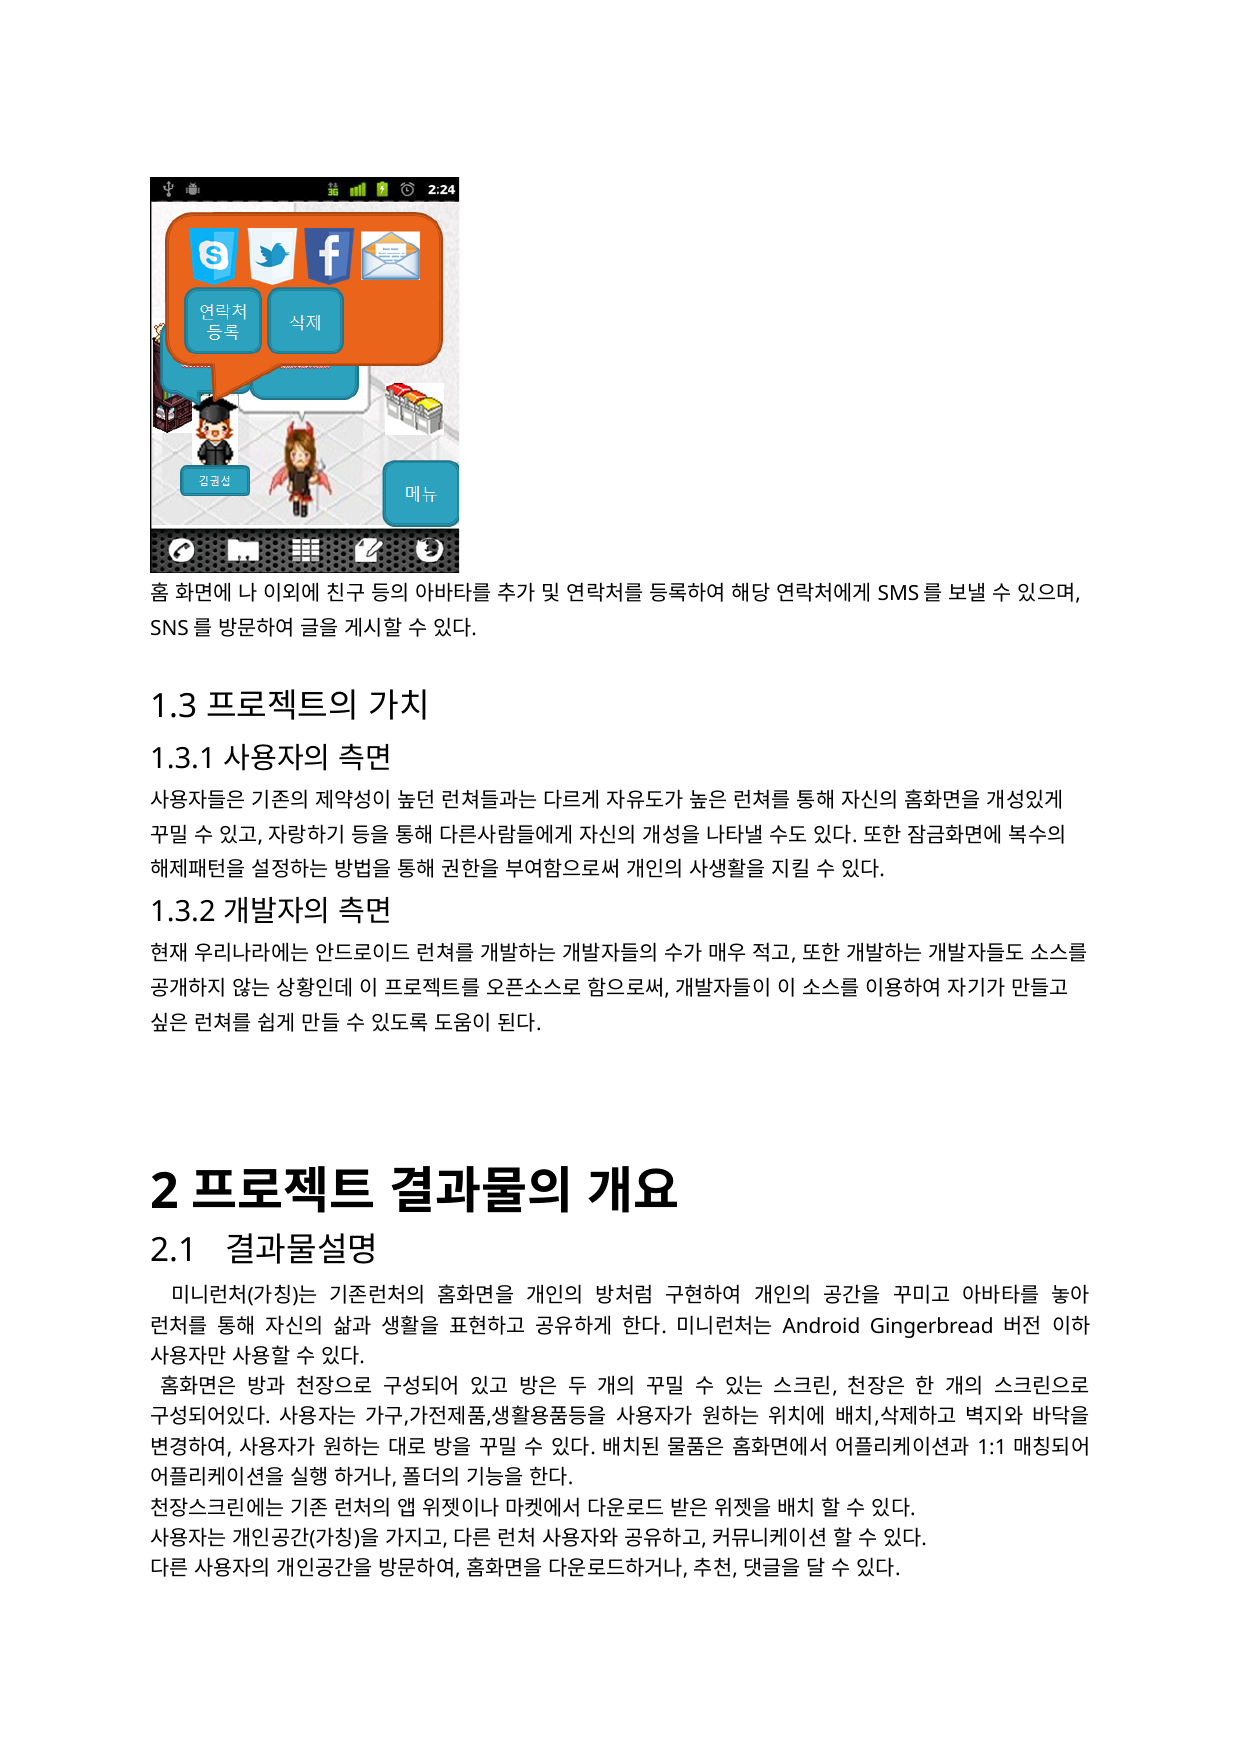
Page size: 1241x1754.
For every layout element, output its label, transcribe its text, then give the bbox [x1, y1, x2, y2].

list 결과물설명 [150, 1223, 1090, 1271]
text 미니런처(가칭)는 기존런처의 홈화면을 개인의 방처럼 구현하여 개인의 공간을 꾸미고 아바타를 놓아 런처를 통해 자신의 삶과 생활을 표현하고 공유하게 한다. 미니런처는 Android Gingerbread 버전 이하 사용자만 사용할 수 있다. [150, 1278, 1090, 1369]
text 홈화면은 방과 천장으로 구성되어 있고 방은 두 개의 꾸밀 수 있는 스크린, 천장은 한 개의 스크린으로 구성되어있다. 사용자는 가구,가전제품,생활용품등을 사용자가 원하는 위치에 배치,삭제하고 벽지와 바닥을 변경하여, 사용자가 원하는 대로 방을 꾸밀 수 있다. 배치된 물품은 홈화면에서 어플리케이션과 1:1 매칭되어 어플리케이션을 실행 하거나, 폴더의 기능을 한다. [150, 1369, 1090, 1491]
text 1.3.1 사용자의 측면 [150, 734, 1090, 777]
text 사용자는 개인공간(가칭)을 가지고, 다른 런처 사용자와 공유하고, 커뮤니케이션 할 수 있다. [150, 1521, 1090, 1551]
picture [150, 177, 460, 573]
text 다른 사용자의 개인공간을 방문하여, 홈화면을 다운로드하거나, 추천, 댓글을 달 수 있다. [150, 1551, 1090, 1582]
text 천장스크린에는 기존 런처의 앱 위젯이나 마켓에서 다운로드 받은 위젯을 배치 할 수 있다. [150, 1491, 1090, 1521]
text 현재 우리나라에는 안드로이드 런쳐를 개발하는 개발자들의 수가 매우 적고, 또한 개발하는 개발자들도 소스를 공개하지 않는 상황인데 이 프로젝트를 오픈소스로 함으로써, 개발자들이 이 소스를 이용하여 자기가 만들고 싶은 런쳐를 쉽게 만들 수 있도록 도움이 된다. [150, 936, 1090, 1036]
text 홈 화면에 나 이외에 친구 등의 아바타를 추가 및 연락처를 등록하여 해당 연락처에게 SMS를 보낼 수 있으며, SNS를 방문하여 글을 게시할 수 있다. [150, 577, 1090, 642]
text 사용자들은 기존의 제약성이 높던 런쳐들과는 다르게 자유도가 높은 런쳐를 통해 자신의 홈화면을 개성있게 꾸밀 수 있고, 자랑하기 등을 통해 다른사람들에게 자신의 개성을 나타낼 수도 있다. 또한 잠금화면에 복수의 해제패턴을 설정하는 방법을 통해 권한을 부여함으로써 개인의 사생활을 지킬 수 있다. [150, 783, 1090, 883]
text 1.3.2 개발자의 측면 [150, 887, 1090, 930]
text 2 프로젝트 결과물의 개요 [150, 1150, 1090, 1223]
text 1.3 프로젝트의 가치 [150, 679, 1090, 727]
